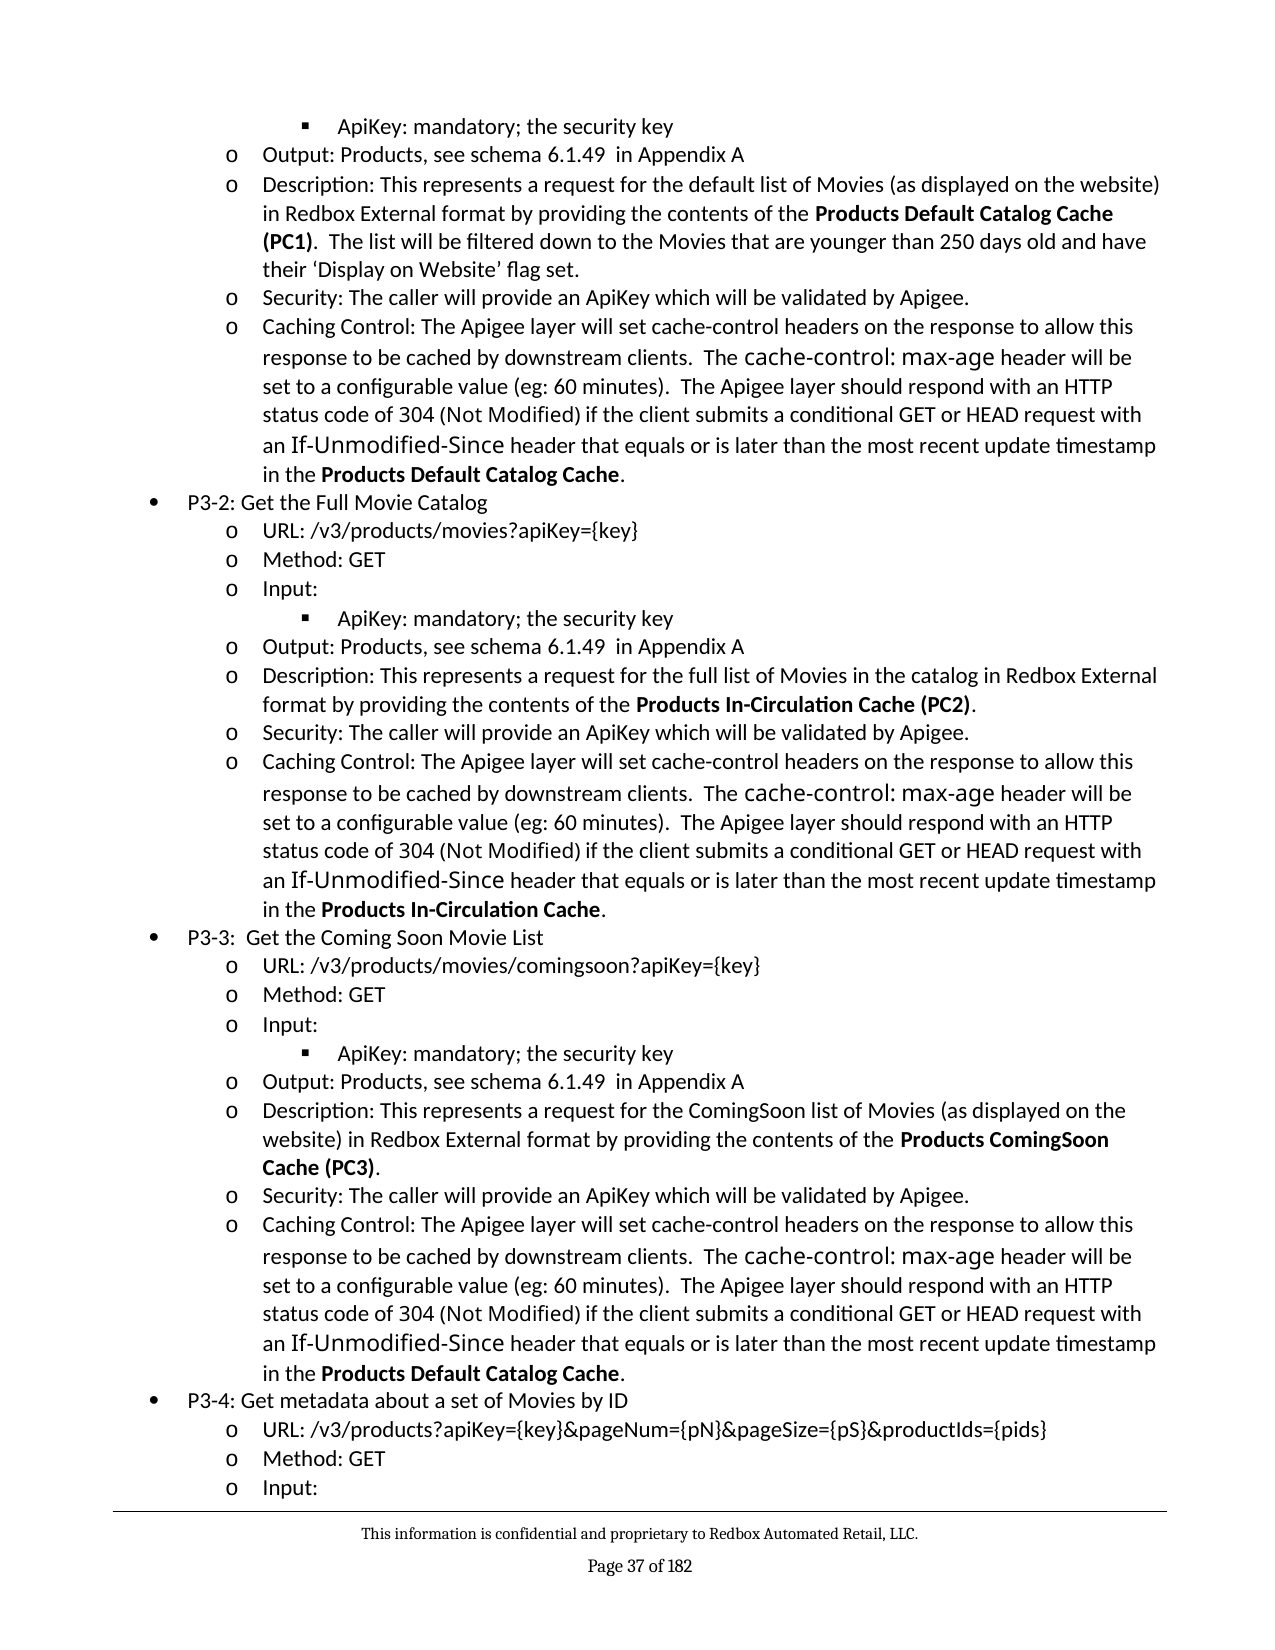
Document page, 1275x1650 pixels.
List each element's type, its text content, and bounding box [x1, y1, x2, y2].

list Method: GET [225, 1444, 1162, 1473]
list Method: GET [225, 545, 1162, 574]
list Security: The caller will provide an ApiKey which will be validated by Apigee. [225, 283, 1162, 312]
list URL: /v3/products/movies/comingsoon?apiKey={key} [225, 951, 1162, 981]
list Description: This represents a request for the full list of Movies in the catalog in Redbox External format by providing the contents of the Products In-Circulation Cache (PC2). [225, 661, 1162, 718]
list P3-3: Get the Coming Soon Movie List [150, 923, 1162, 951]
list P3-2: Get the Full Movie Catalog [150, 488, 1162, 516]
list ApiKey: mandatory; the security key [300, 1039, 1162, 1067]
list Method: GET [225, 981, 1162, 1010]
list Caching Control: The Apigee layer will set cache-control headers on the response to allow this response to be cached by downstream clients. The cache-control: max-age header will be set to a configurable value (eg: 60 minutes). The Apigee layer should respond with an HTTP status code of 304 (Not Modified) if the client submits a conditional GET or HEAD request with an If-Unmodified-Since header that equals or is later than the most recent update timestamp in the Products Default Catalog Cache. [225, 312, 1162, 488]
list Description: This represents a request for the default list of Movies (as displayed on the website) in Redbox External format by providing the contents of the Products Default Catalog Cache (PC1). The list will be filtered down to the Movies that are younger than 250 days old and have their ‘Display on Website’ flag set. [225, 170, 1162, 283]
list Caching Control: The Apigee layer will set cache-control headers on the response to allow this response to be cached by downstream clients. The cache-control: max-age header will be set to a configurable value (eg: 60 minutes). The Apigee layer should respond with an HTTP status code of 304 (Not Modified) if the client submits a conditional GET or HEAD request with an If-Unmodified-Since header that equals or is later than the most recent update timestamp in the Products Default Catalog Cache. [225, 1211, 1162, 1387]
list P3-4: Get metadata about a set of Movies by ID [150, 1387, 1162, 1415]
list Input: [225, 574, 1162, 604]
list ApiKey: mandatory; the security key [300, 112, 1162, 141]
list Security: The caller will provide an ApiKey which will be validated by Apigee. [225, 1181, 1162, 1211]
list Security: The caller will provide an ApiKey which will be validated by Apigee. [225, 718, 1162, 747]
list ApiKey: mandatory; the security key [300, 604, 1162, 632]
list Output: Products, see schema 6.1.49 in Appendix A [225, 141, 1162, 170]
list URL: /v3/products?apiKey={key}&pageNum={pN}&pageSize={pS}&productIds={pids} [225, 1415, 1162, 1444]
list URL: /v3/products/movies?apiKey={key} [225, 516, 1162, 545]
list Caching Control: The Apigee layer will set cache-control headers on the response to allow this response to be cached by downstream clients. The cache-control: max-age header will be set to a configurable value (eg: 60 minutes). The Apigee layer should respond with an HTTP status code of 304 (Not Modified) if the client submits a conditional GET or HEAD request with an If-Unmodified-Since header that equals or is later than the most recent update timestamp in the Products In-Circulation Cache. [225, 747, 1162, 923]
list Output: Products, see schema 6.1.49 in Appendix A [225, 1067, 1162, 1096]
list Output: Products, see schema 6.1.49 in Appendix A [225, 632, 1162, 661]
list Input: [225, 1473, 1162, 1502]
list Input: [225, 1010, 1162, 1039]
list Description: This represents a request for the ComingSoon list of Movies (as displayed on the website) in Redbox External format by providing the contents of the Products ComingSoon Cache (PC3). [225, 1096, 1162, 1181]
